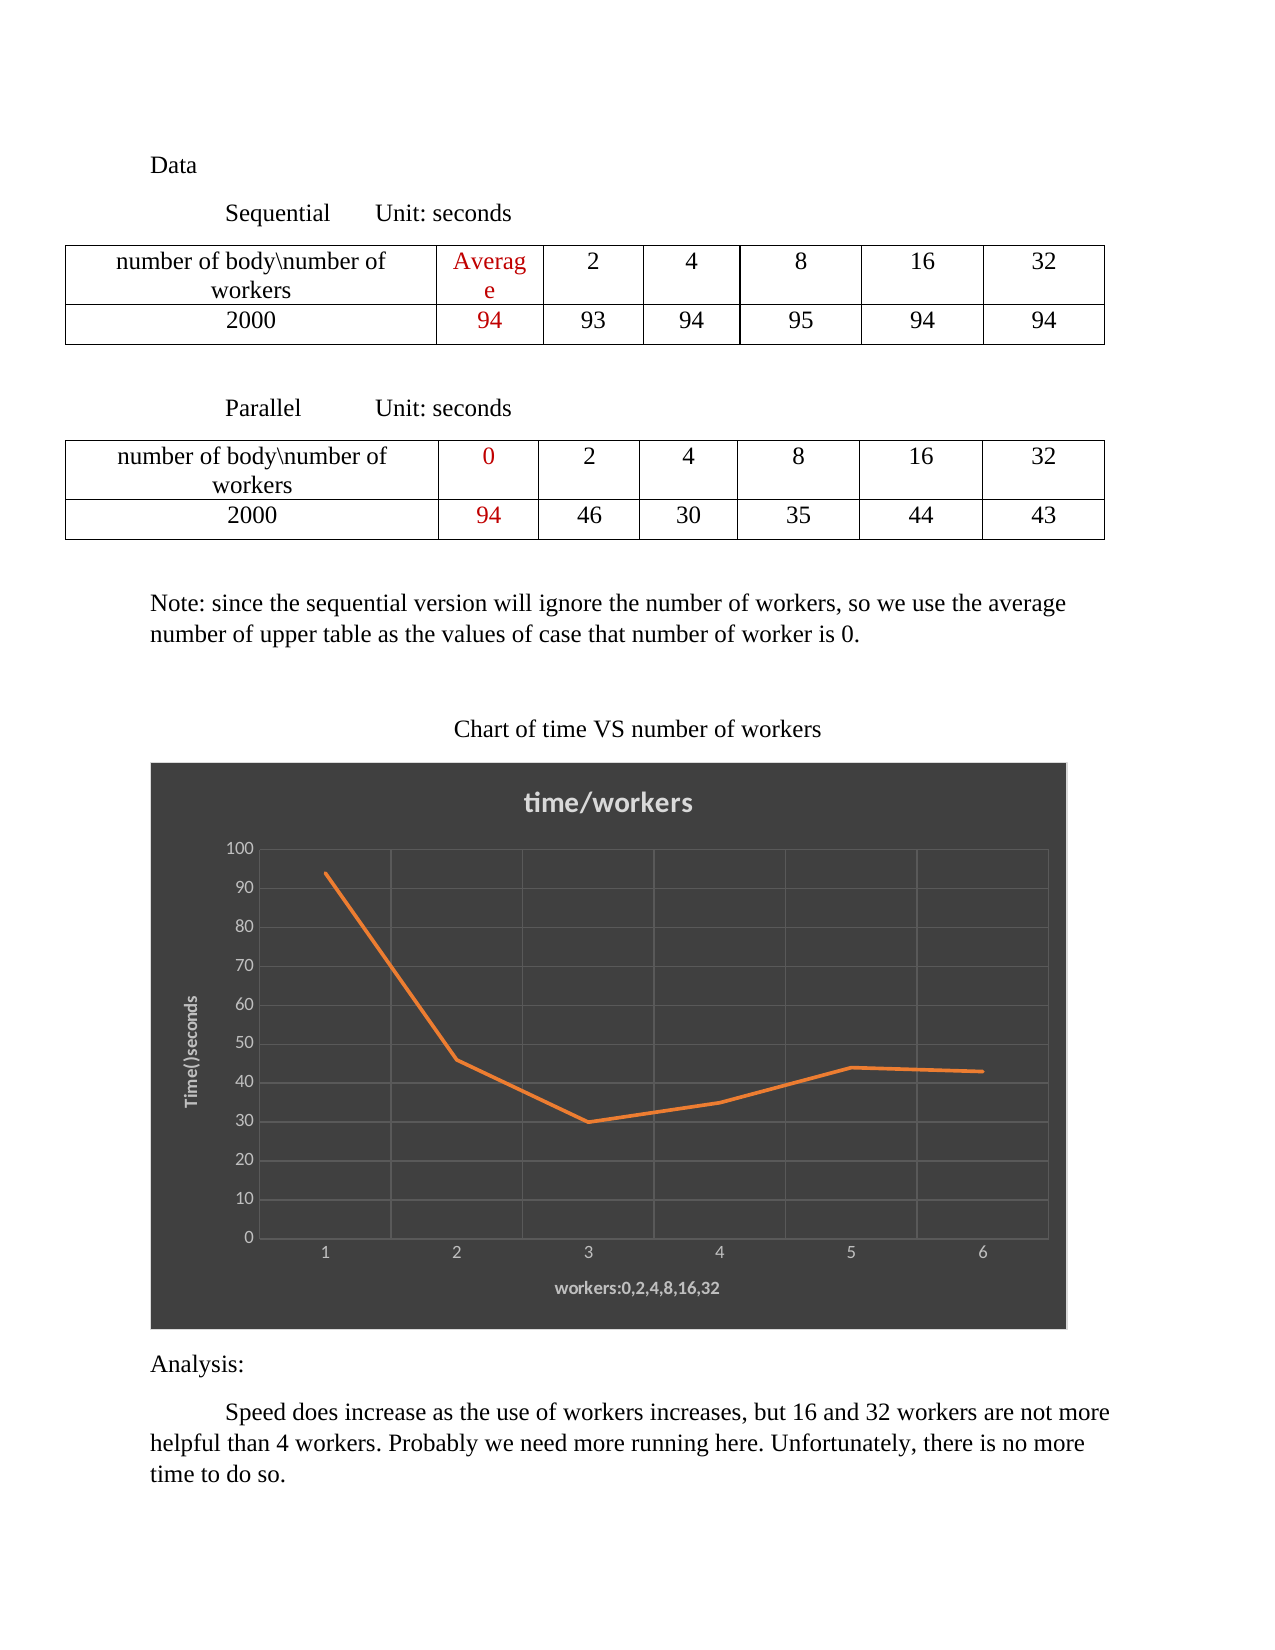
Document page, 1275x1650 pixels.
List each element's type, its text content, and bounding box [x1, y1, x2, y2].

text Chart of time VS number of workers [150, 714, 1125, 743]
table_header 8 [741, 246, 861, 304]
table_header 8 [738, 441, 859, 499]
table_cell 46 [539, 500, 639, 539]
table_header number of body\number of workers [66, 441, 438, 499]
table_cell 94 [437, 305, 543, 344]
table_cell 94 [644, 305, 739, 344]
table_cell 94 [439, 500, 538, 539]
table_header 2 [539, 441, 639, 499]
table_cell 2000 [66, 500, 438, 539]
table_cell 35 [738, 500, 859, 539]
text Speed does increase as the use of workers increases, but 16 and 32 workers are not more helpful than 4 workers. Probably we need more running here. Unfortunately, there is no more time to do so. [150, 1397, 1125, 1488]
table_header number of body\number of workers [66, 246, 436, 304]
table_header 32 [983, 441, 1104, 499]
table_cell 30 [640, 500, 737, 539]
table_cell 94 [862, 305, 983, 344]
table_cell 2000 [66, 305, 436, 344]
text Note: since the sequential version will ignore the number of workers, so we use the average number of upper table as the values of case that number of worker is 0. [150, 588, 1125, 647]
table_header 4 [640, 441, 737, 499]
table_cell 43 [983, 500, 1104, 539]
table_header 32 [984, 246, 1104, 304]
text Sequential Unit: seconds [150, 198, 1125, 226]
text Analysis: [150, 1349, 1125, 1378]
table_header 16 [860, 441, 982, 499]
table_cell 93 [544, 305, 643, 344]
table_header Average [437, 246, 543, 304]
table_cell 94 [984, 305, 1104, 344]
table_cell 95 [741, 305, 861, 344]
text Parallel Unit: seconds [150, 393, 1125, 421]
table_header 0 [439, 441, 538, 499]
table_header 4 [644, 246, 739, 304]
table_header 2 [544, 246, 643, 304]
text Data [150, 150, 1125, 179]
table_header 16 [862, 246, 983, 304]
table_cell 44 [860, 500, 982, 539]
